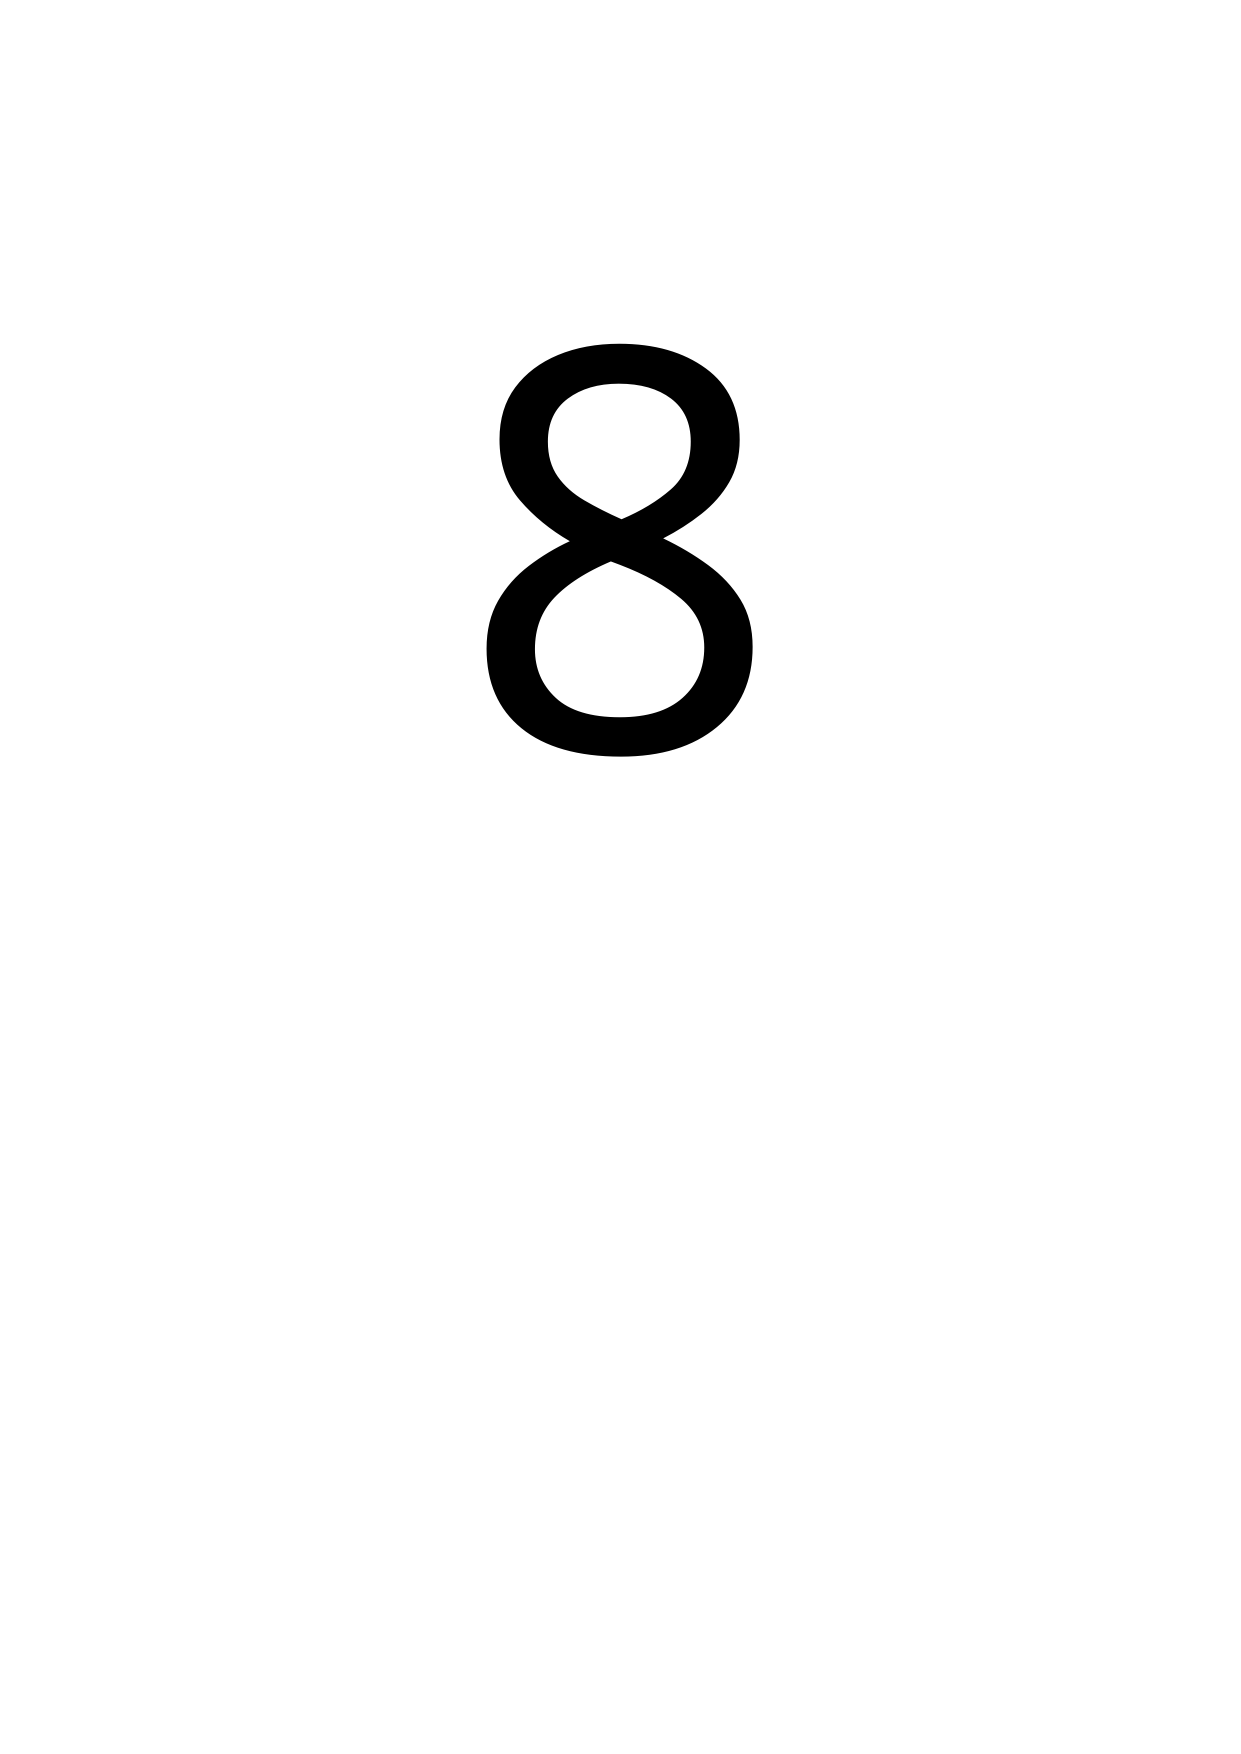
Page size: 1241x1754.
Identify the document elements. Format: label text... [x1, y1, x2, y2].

text - 6 - 7 - 8 - 9 - 10 [150, 150, 1090, 916]
